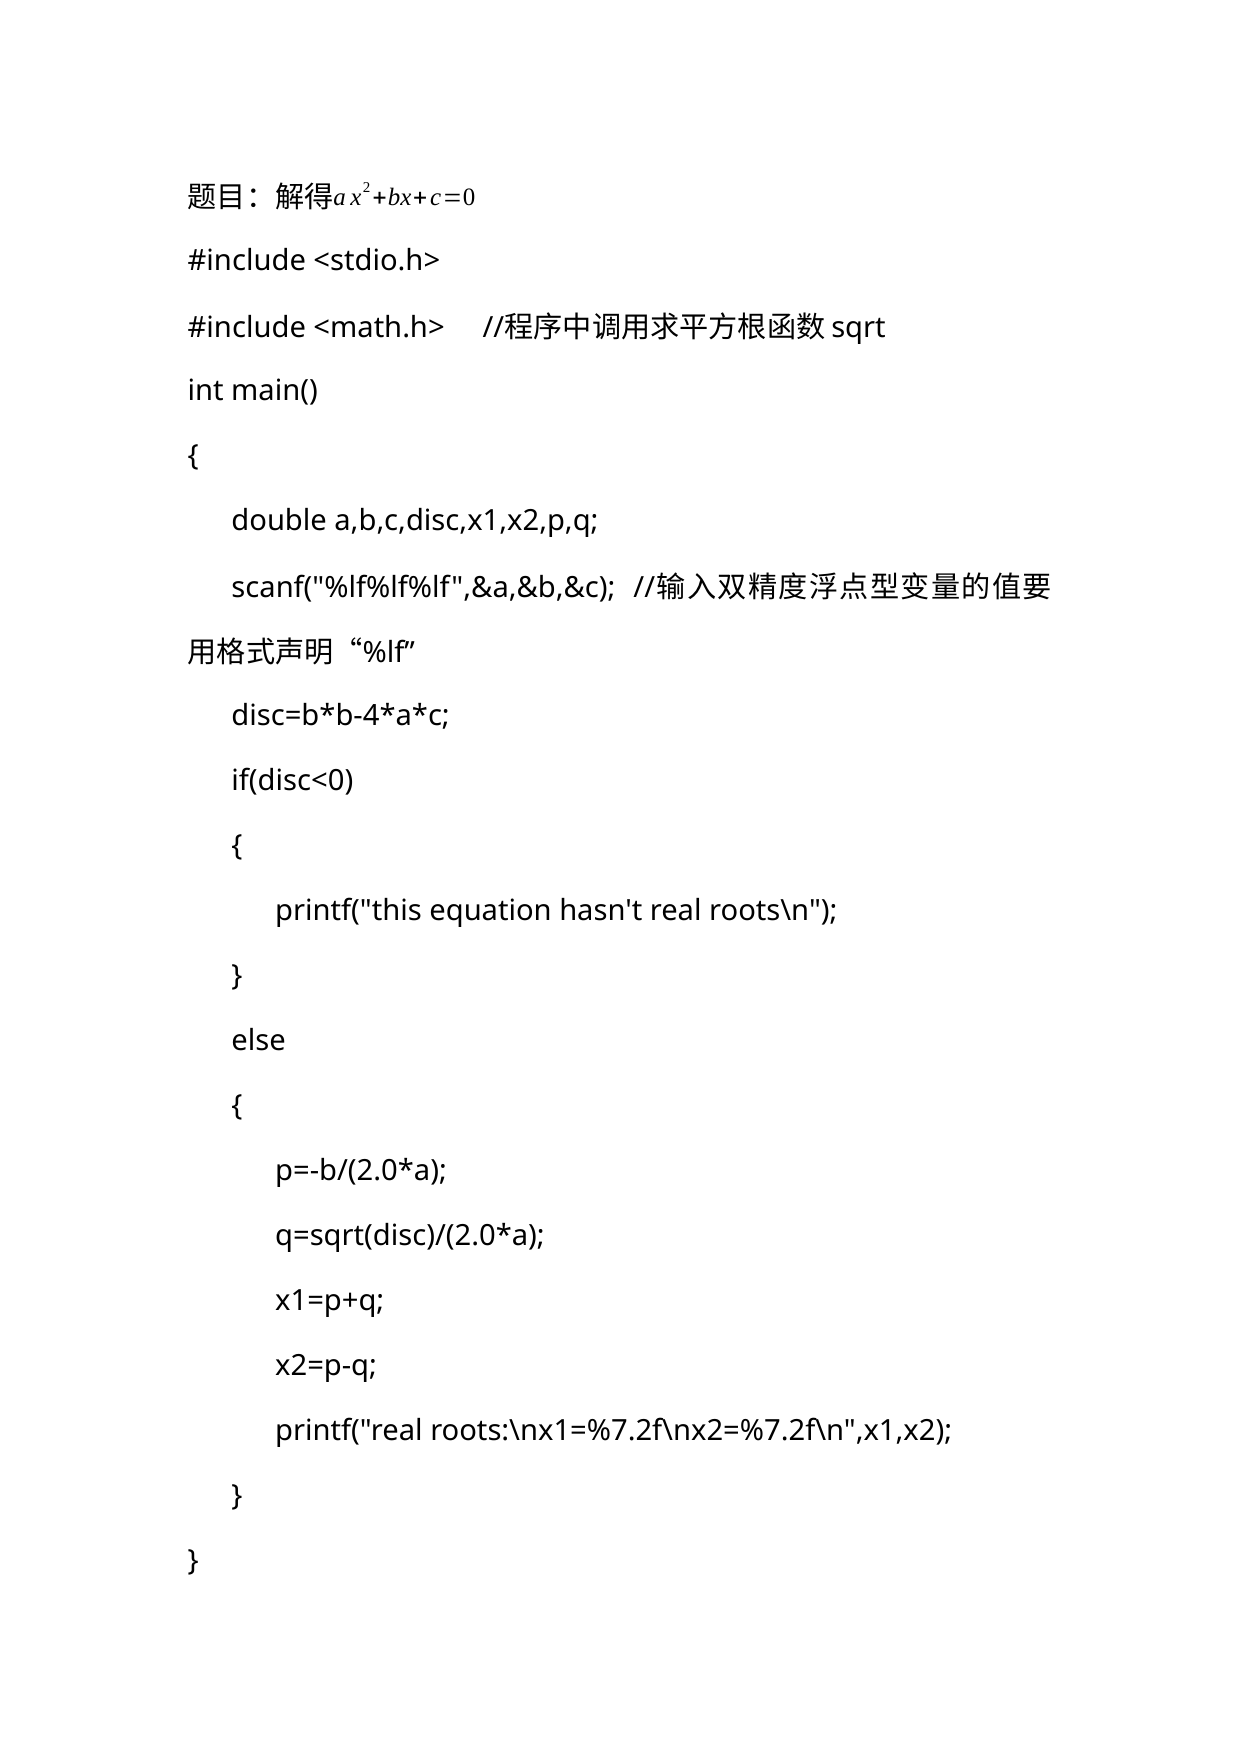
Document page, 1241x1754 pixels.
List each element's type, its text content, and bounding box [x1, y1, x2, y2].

text p=-b/(2.0*a); [187, 1137, 1053, 1202]
text 题目：解得 [187, 162, 1053, 227]
text { [187, 422, 1053, 487]
text printf("real roots:\nx1=%7.2f\nx2=%7.2f\n",x1,x2); [187, 1397, 1053, 1462]
text scanf("%lf%lf%lf",&a,&b,&c); //输入双精度浮点型变量的值要用格式声明“%lf” [187, 552, 1053, 682]
text printf("this equation hasn't real roots\n"); [187, 877, 1053, 942]
text q=sqrt(disc)/(2.0*a); [187, 1202, 1053, 1267]
text #include <math.h> //程序中调用求平方根函数sqrt [187, 292, 1053, 357]
text else [187, 1007, 1053, 1072]
text } [187, 942, 1053, 1007]
text { [187, 812, 1053, 877]
text x1=p+q; [187, 1267, 1053, 1332]
text { [187, 1072, 1053, 1137]
text } [187, 1527, 1053, 1592]
text if(disc<0) [187, 747, 1053, 812]
text #include <stdio.h> [187, 227, 1053, 292]
text x2=p-q; [187, 1332, 1053, 1397]
text int main() [187, 357, 1053, 422]
text double a,b,c,disc,x1,x2,p,q; [187, 487, 1053, 552]
text } [187, 1462, 1053, 1527]
text disc=b*b-4*a*c; [187, 682, 1053, 747]
